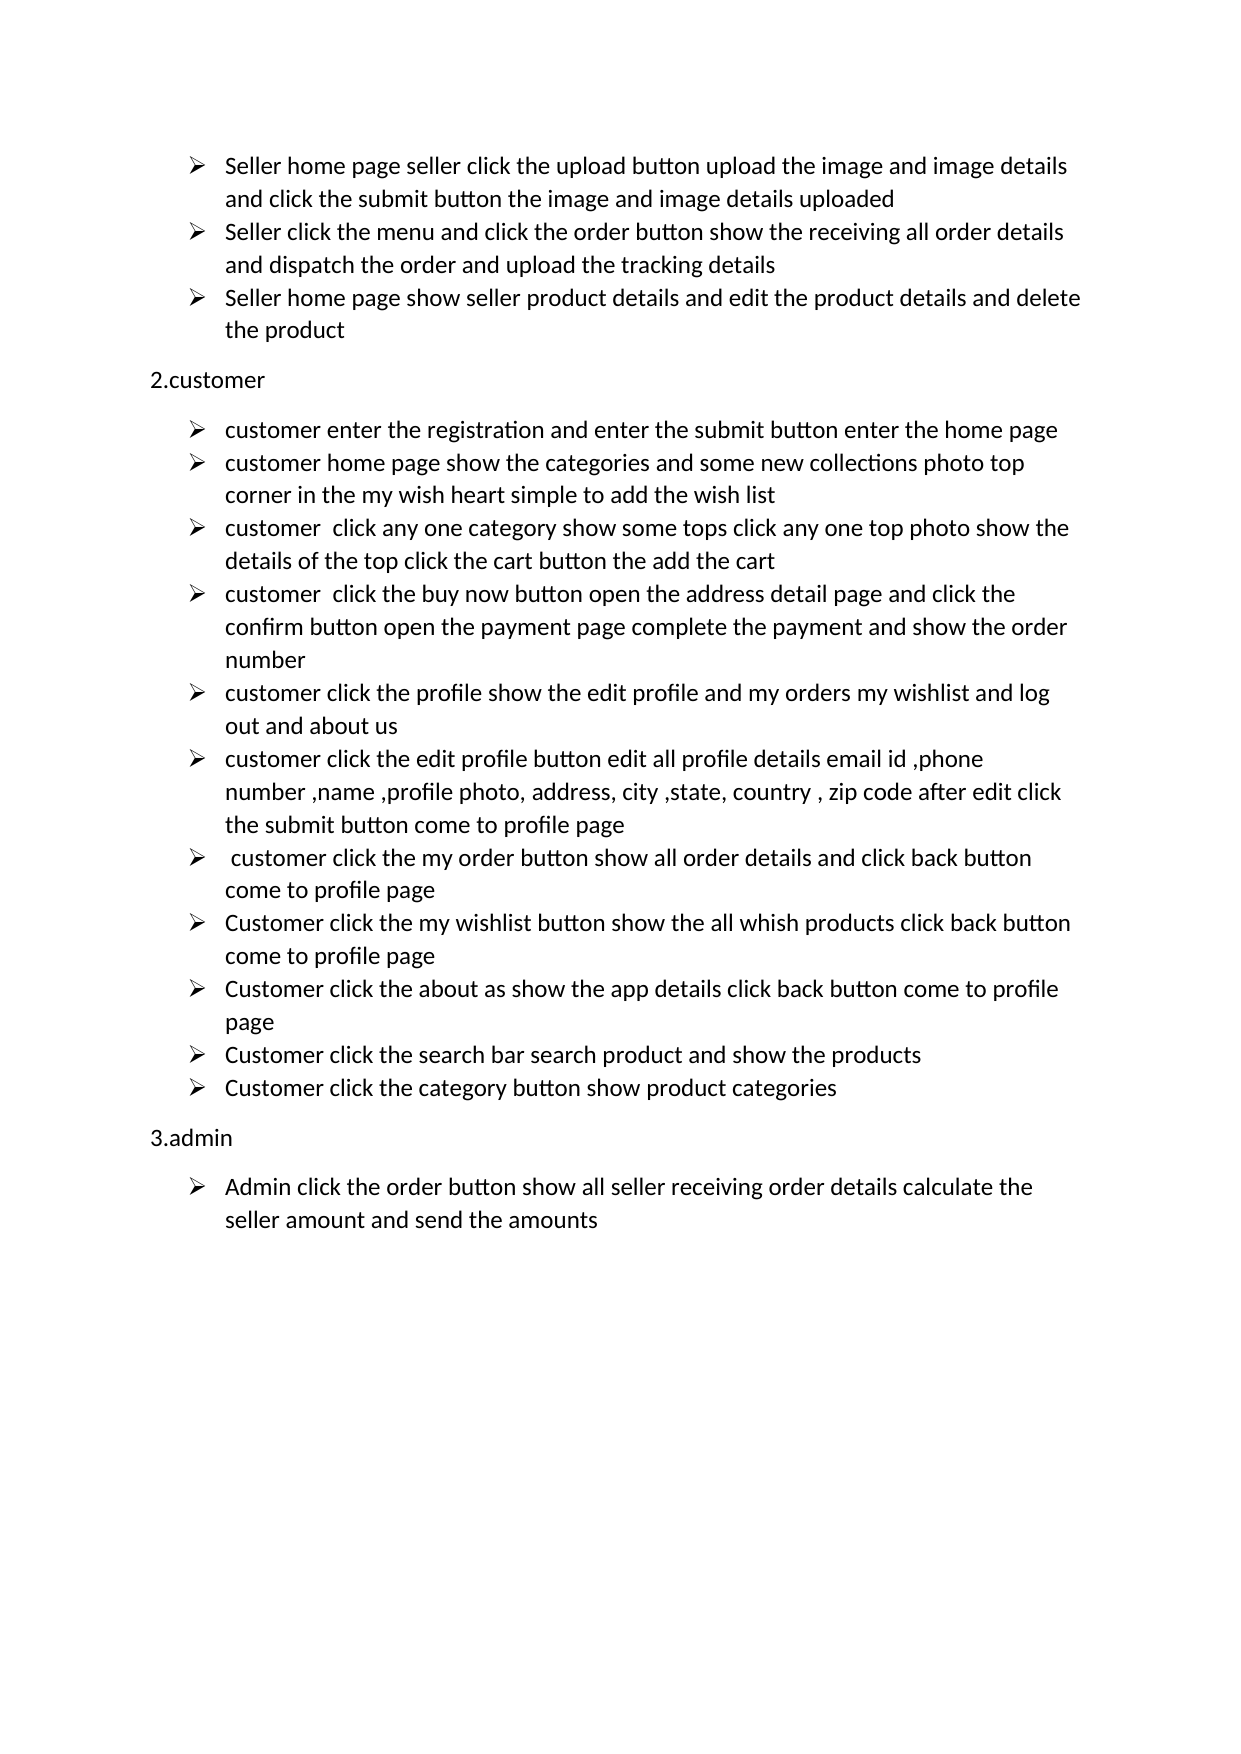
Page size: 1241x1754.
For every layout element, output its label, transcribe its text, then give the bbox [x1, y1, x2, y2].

list customer click the edit profile button edit all profile details email id ,phone number ,name ,profile photo, address, city ,state, country , zip code after edit click the submit button come to profile page [187, 743, 1090, 839]
list customer click any one category show some tops click any one top photo show the details of the top click the cart button the add the cart [187, 512, 1090, 576]
list Seller home page seller click the upload button upload the image and image details and click the submit button the image and image details uploaded [187, 150, 1090, 213]
text 2.customer [150, 364, 1090, 395]
list Customer click the my wishlist button show the all whish products click back button come to profile page [187, 907, 1090, 971]
list Seller home page show seller product details and edit the product details and delete the product [187, 282, 1090, 345]
list customer click the my order button show all order details and click back button come to profile page [187, 842, 1090, 905]
list Seller click the menu and click the order button show the receiving all order details and dispatch the order and upload the tracking details [187, 216, 1090, 279]
list customer home page show the categories and some new collections photo top corner in the my wish heart simple to add the wish list [187, 447, 1090, 510]
list customer click the profile show the edit profile and my orders my wishlist and log out and about us [187, 677, 1090, 741]
list Customer click the search bar search product and show the products [187, 1039, 1090, 1070]
text 3.admin [150, 1122, 1090, 1152]
list customer enter the registration and enter the submit button enter the home page [187, 414, 1090, 444]
list Admin click the order button show all seller receiving order details calculate the seller amount and send the amounts [187, 1171, 1090, 1235]
list Customer click the category button show product categories [187, 1072, 1090, 1103]
list customer click the buy now button open the address detail page and click the confirm button open the payment page complete the payment and show the order number [187, 578, 1090, 675]
list Customer click the about as show the app details click back button come to profile page [187, 973, 1090, 1037]
